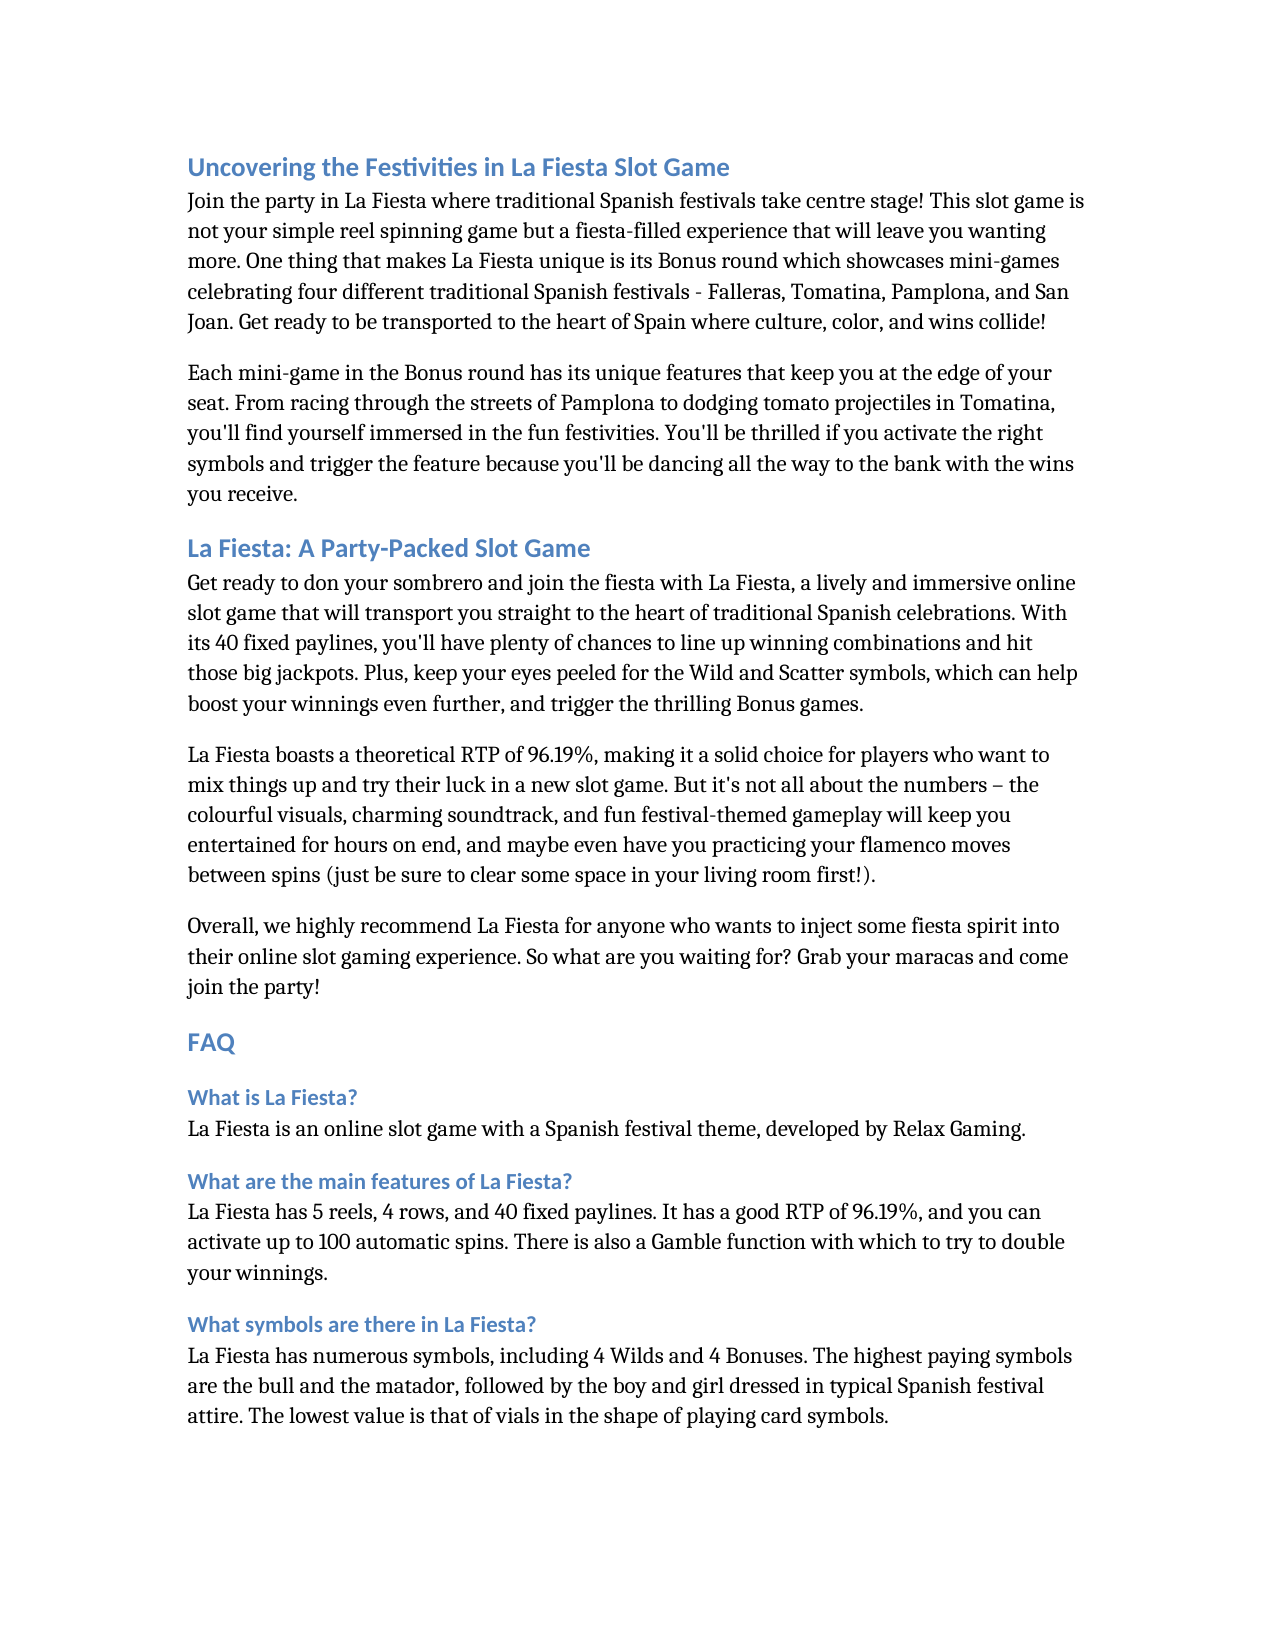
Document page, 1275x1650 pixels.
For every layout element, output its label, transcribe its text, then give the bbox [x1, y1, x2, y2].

subtitle What symbols are there in La Fiesta? [187, 1310, 1087, 1338]
text Each mini-game in the Bonus round has its unique features that keep you at the edge of your seat. From racing through the streets of Pamplona to dodging tomato projectiles in Tomatina, you'll find yourself immersed in the fun festivities. You'll be thrilled if you activate the right symbols and trigger the feature because you'll be dancing all the way to the bank with the wins you receive. [187, 360, 1087, 507]
subtitle Uncovering the Festivities in La Fiesta Slot Game [187, 150, 1087, 183]
text La Fiesta has numerous symbols, including 4 Wilds and 4 Bonuses. The highest paying symbols are the bull and the matador, followed by the boy and girl dressed in typical Spanish festival attire. The lowest value is that of vials in the shape of playing card symbols. [187, 1343, 1087, 1429]
text Get ready to don your sombrero and join the fiesta with La Fiesta, a lively and immersive online slot game that will transport you straight to the heart of traditional Spanish celebrations. With its 40 fixed paylines, you'll have plenty of chances to line up winning combinations and hit those big jackpots. Plus, keep your eyes peeled for the Wild and Scatter symbols, which can help boost your winnings even further, and trigger the thrilling Bonus games. [187, 569, 1087, 717]
text La Fiesta boasts a theoretical RTP of 96.19%, making it a solid choice for players who want to mix things up and try their luck in a new slot game. But it's not all about the numbers – the colourful visuals, charming soundtrack, and fun festival-themed gameplay will keep you entertained for hours on end, and maybe even have you practicing your flamenco moves between spins (just be sure to clear some space in your living room first!). [187, 741, 1087, 889]
text La Fiesta is an online slot game with a Spanish festival theme, developed by Relax Gaming. [187, 1116, 1087, 1142]
subtitle La Fiesta: A Party-Packed Slot Game [187, 532, 1087, 565]
text Join the party in La Fiesta where traditional Spanish festivals take centre stage! This slot game is not your simple reel spinning game but a fiesta-filled experience that will leave you wanting more. One thing that makes La Fiesta unique is its Bonus round which showcases mini-games celebrating four different traditional Spanish festivals - Falleras, Tomatina, Pamplona, and San Joan. Get ready to be transported to the heart of Spain where culture, color, and wins collide! [187, 188, 1087, 335]
text Overall, we highly recommend La Fiesta for anyone who wants to inject some fiesta spirit into their online slot gaming experience. So what are you waiting for? Grab your maracas and come join the party! [187, 913, 1087, 1000]
subtitle FAQ [187, 1025, 1087, 1058]
subtitle What is La Fiesta? [187, 1083, 1087, 1112]
text La Fiesta has 5 reels, 4 rows, and 40 fixed paylines. It has a good RTP of 96.19%, and you can activate up to 100 automatic spins. There is also a Gamble function with which to try to double your winnings. [187, 1199, 1087, 1286]
subtitle What are the main features of La Fiesta? [187, 1167, 1087, 1195]
